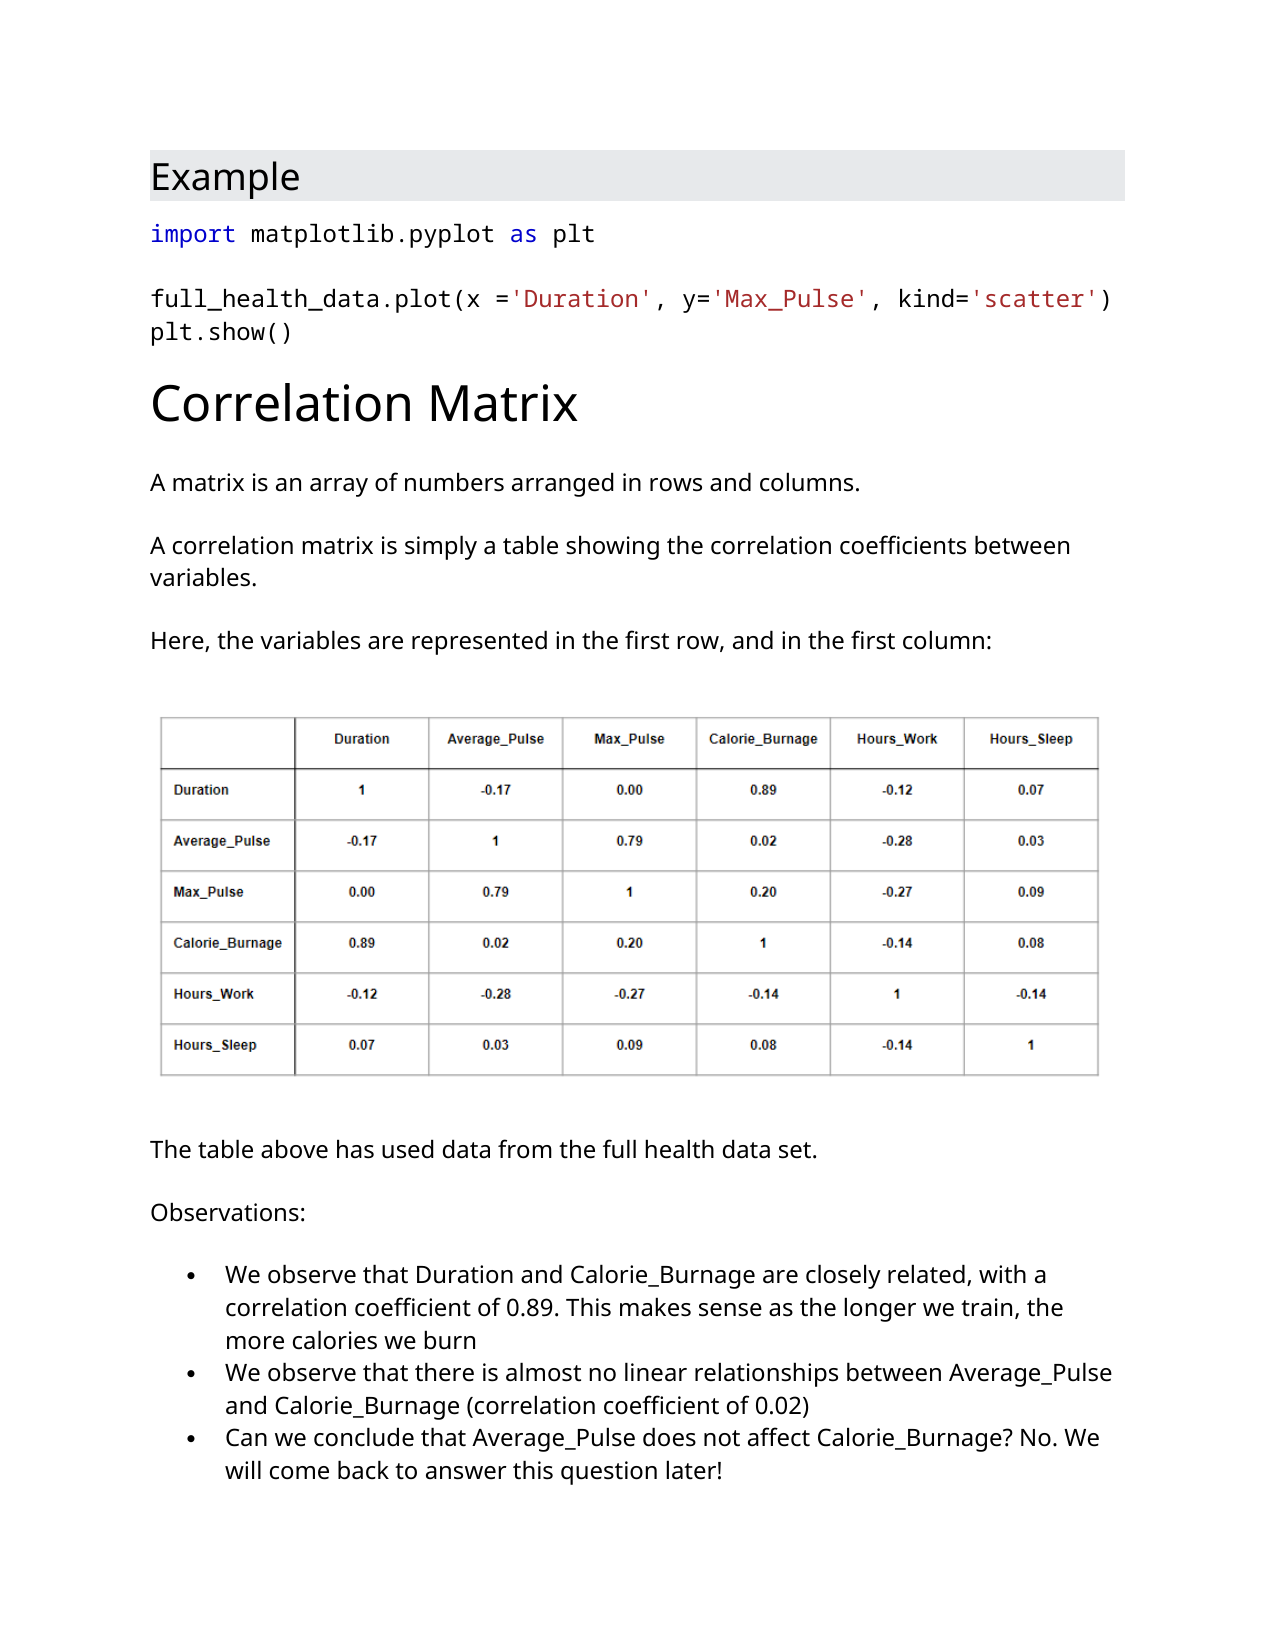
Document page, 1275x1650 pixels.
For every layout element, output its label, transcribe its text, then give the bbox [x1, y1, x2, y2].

text Correlation Matrix [150, 368, 1125, 436]
text A matrix is an array of numbers arranged in rows and columns. [150, 466, 1125, 499]
text The table above has used data from the full health data set. [150, 1133, 1125, 1166]
text Observations: [150, 1196, 1125, 1228]
list Can we conclude that Average_Pulse does not affect Calorie_Burnage? No. We will come back to answer this question later! [187, 1421, 1125, 1486]
picture [150, 686, 1118, 1103]
text A correlation matrix is simply a table showing the correlation coefficients between variables. [150, 529, 1125, 594]
text import matplotlib.pyplot as plt full_health_data.plot(x ='Duration', y='Max_Pulse', kind='scatter') plt.show() [150, 217, 1125, 347]
text Example [150, 150, 1125, 201]
list We observe that there is almost no linear relationships between Average_Pulse and Calorie_Burnage (correlation coefficient of 0.02) [187, 1356, 1125, 1421]
list We observe that Duration and Calorie_Burnage are closely related, with a correlation coefficient of 0.89. This makes sense as the longer we train, the more calories we burn [187, 1258, 1125, 1356]
text Here, the variables are represented in the first row, and in the first column: [150, 624, 1125, 656]
